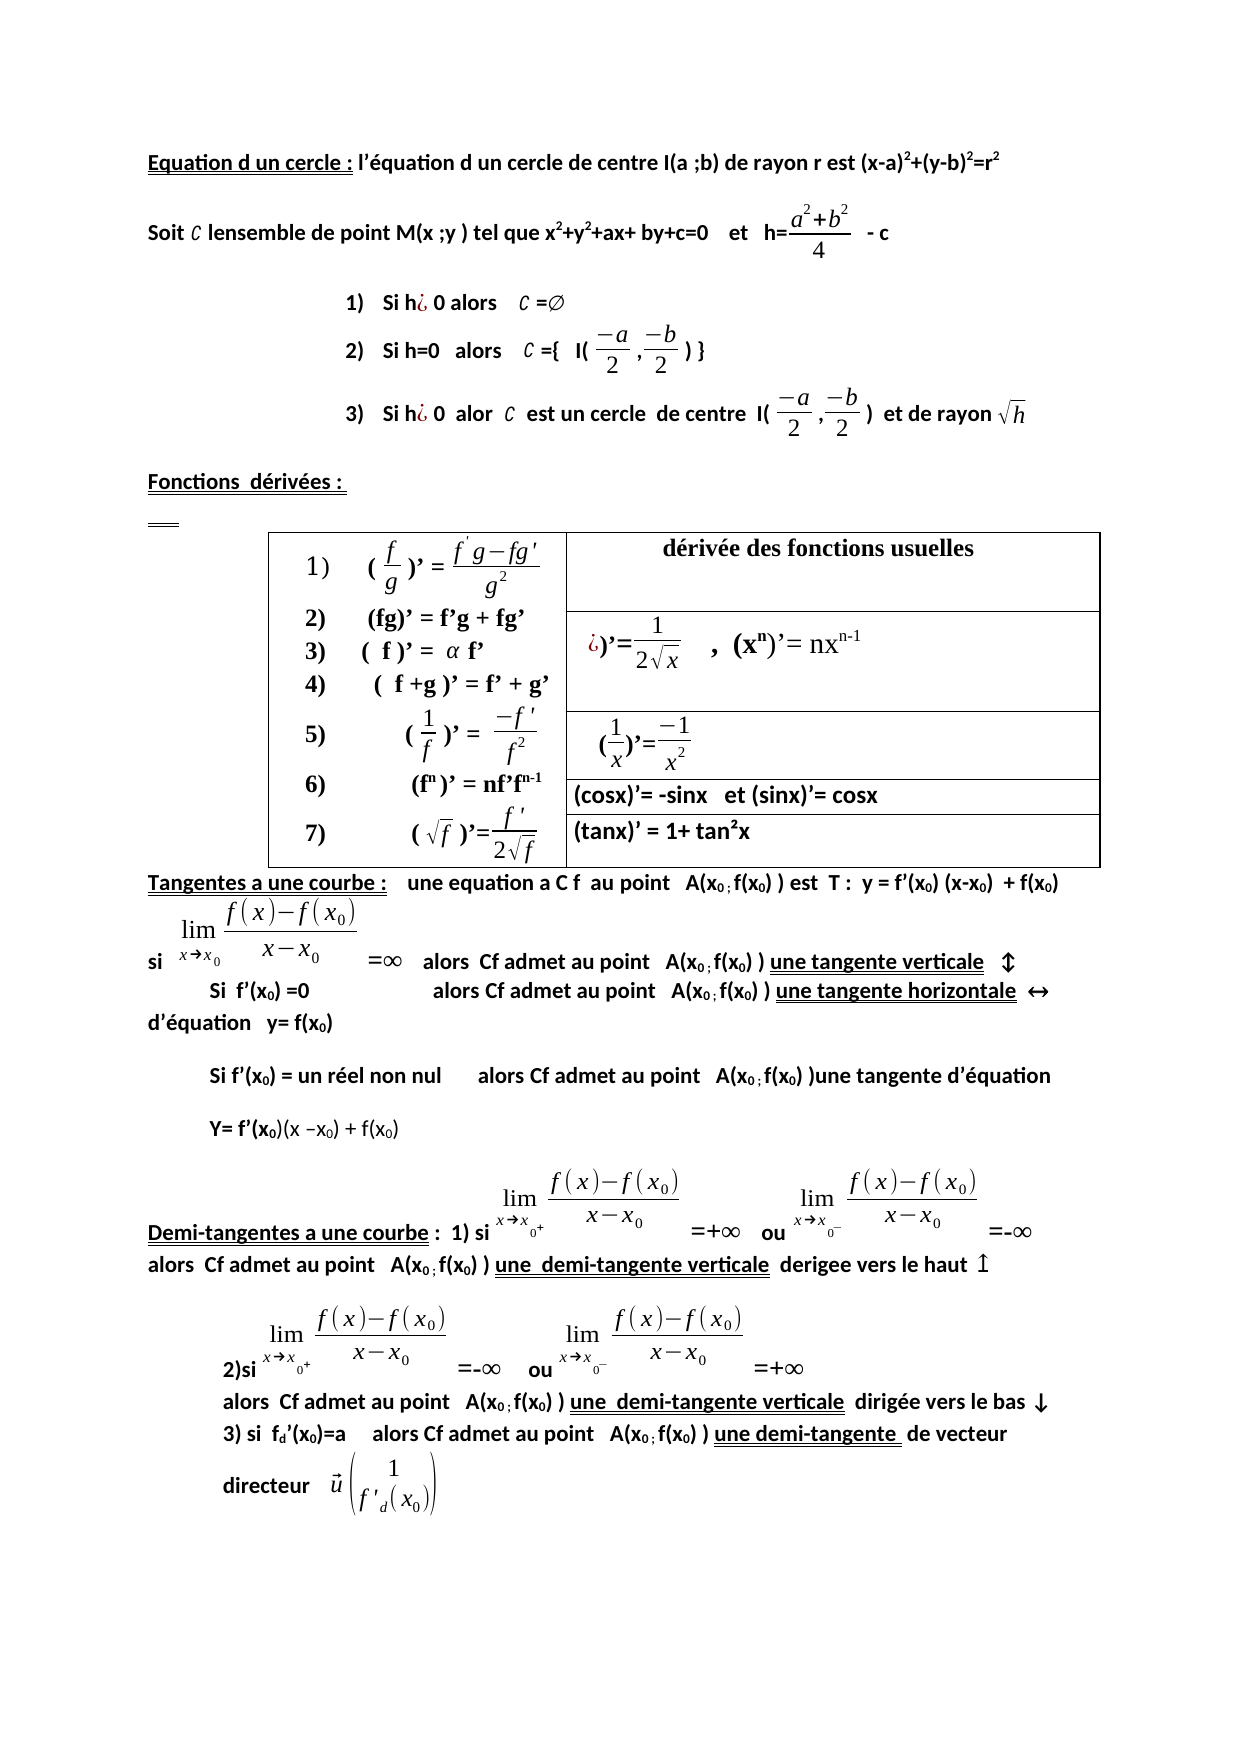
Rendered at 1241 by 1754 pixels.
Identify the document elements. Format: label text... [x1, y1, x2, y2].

list 2)si =-∞ ou =+∞ alors Cf admet au point A(x0 ; f(x0) ) une demi-tangente verticale dirigée vers le bas ↓ [223, 1303, 1093, 1415]
table_cell ()’= [567, 712, 1099, 778]
table_header dérivée des fonctions usuelles [567, 533, 1099, 611]
table_cell )’= , (xn)’= nxn-1 [567, 612, 1099, 711]
text Si f’(x0) = un réel non nul alors Cf admet au point A(x0 ; f(x0) )une tangente d’équation [148, 1061, 1093, 1089]
table_header ( )’ = (fg)’ = f’g + fg’ ( f )’ = f’ ( f +g )’ = f’ + g’ ( )’ = (fn )’ = nf’fn-1 ( )’= [269, 533, 566, 867]
table_cell (cosx)’= -sinx et (sinx)’= cosx [567, 780, 1099, 814]
list 3) si fd’(x0)=a alors Cf admet au point A(x0 ; f(x0) ) une demi-tangente de vecteur directeur [223, 1419, 1093, 1518]
text Equation d un cercle : l’équation d un cercle de centre I(a ;b) de rayon r est (x-a)2+(y-b)2=r2 [148, 148, 1093, 176]
text Si f’(x0) =0 alors Cf admet au point A(x0 ; f(x0) ) une tangente horizontale ↔ d’équation y= f(x0) [148, 975, 1093, 1036]
text Fonctions dérivées : [148, 467, 1093, 495]
text Soit lensemble de point M(x ;y ) tel que x2+y2+ax+ by+c=0 et h= - c [148, 201, 1093, 263]
list Si h 0 alor est un cercle de centre I( , ) et de rayon [345, 383, 1093, 442]
text Tangentes a une courbe : une equation a C f au point A(x0 ; f(x0) ) est T : y = f’(x0) (x-x0) + f(x0) [148, 868, 1093, 896]
list Si h 0 alors = [345, 288, 1093, 316]
table_cell (tanx)’ = 1+ tan²x [567, 815, 1099, 867]
text si =∞ alors Cf admet au point A(x0 ; f(x0) ) une tangente verticale ↕ [148, 896, 1093, 975]
list Si h=0 alors ={ I( , ) } [345, 320, 1093, 379]
text Demi-tangentes a une courbe : 1) si =+∞ ou =-∞ alors Cf admet au point A(x0 ; f(x0) ) une demi-tangente verticale derigee vers le haut [148, 1167, 1093, 1278]
text Y= f’(x0)(x –x0) + f(x0) [148, 1114, 1093, 1142]
